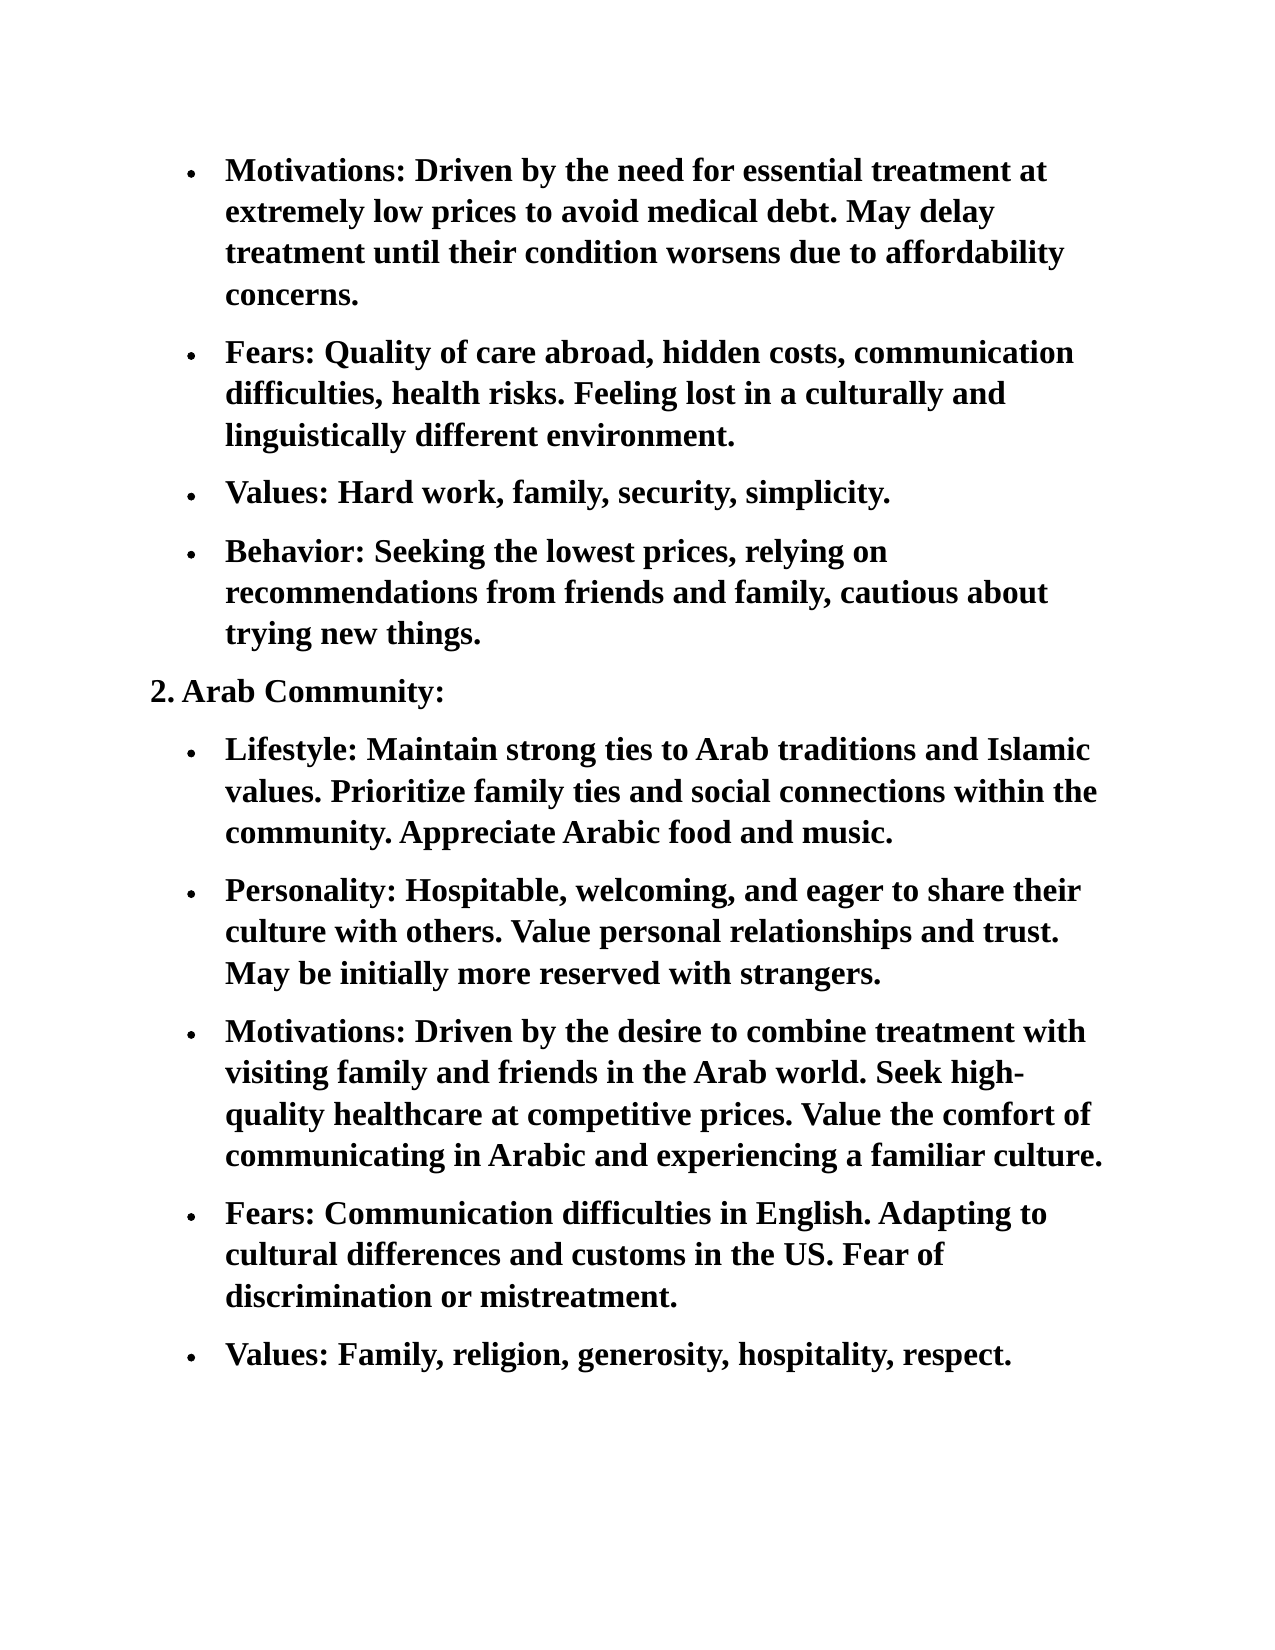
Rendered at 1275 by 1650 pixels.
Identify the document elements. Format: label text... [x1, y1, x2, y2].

list Lifestyle: Maintain strong ties to Arab traditions and Islamic values. Prioritize family ties and social connections within the community. Appreciate Arabic food and music. [187, 729, 1125, 851]
list Motivations: Driven by the desire to combine treatment with visiting family and friends in the Arab world. Seek high-quality healthcare at competitive prices. Value the comfort of communicating in Arabic and experiencing a familiar culture. [187, 1011, 1125, 1173]
list Personality: Hospitable, welcoming, and eager to share their culture with others. Value personal relationships and trust. May be initially more reserved with strangers. [187, 870, 1125, 991]
list Motivations: Driven by the need for essential treatment at extremely low prices to avoid medical debt. May delay treatment until their condition worsens due to affordability concerns. [187, 150, 1125, 312]
text 2. Arab Community: [150, 672, 1125, 710]
list Values: Hard work, family, security, simplicity. [187, 473, 1125, 511]
list Fears: Quality of care abroad, hidden costs, communication difficulties, health risks. Feeling lost in a culturally and linguistically different environment. [187, 332, 1125, 453]
list Fears: Communication difficulties in English. Adapting to cultural differences and customs in the US. Fear of discrimination or mistreatment. [187, 1193, 1125, 1314]
list Behavior: Seeking the lowest prices, relying on recommendations from friends and family, cautious about trying new things. [187, 531, 1125, 652]
list Values: Family, religion, generosity, hospitality, respect. [187, 1334, 1125, 1372]
